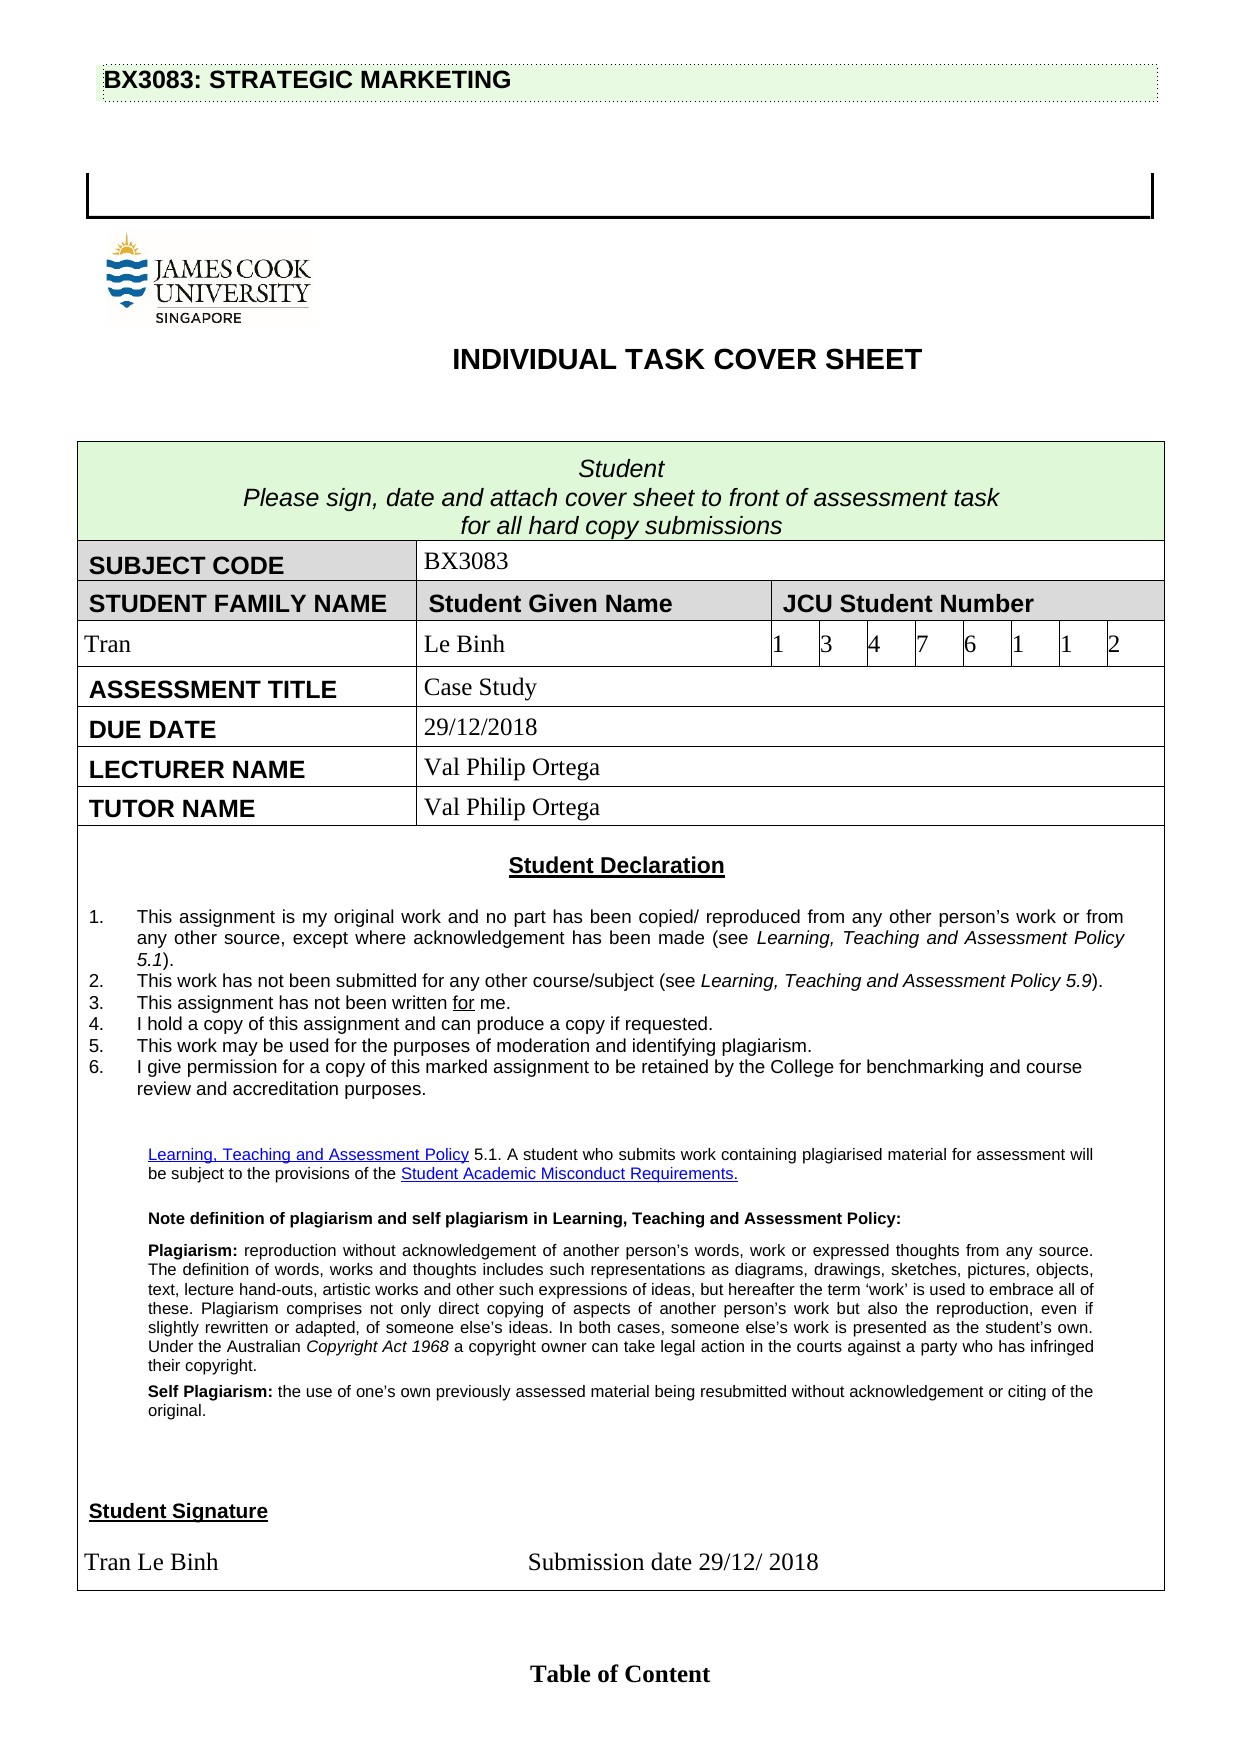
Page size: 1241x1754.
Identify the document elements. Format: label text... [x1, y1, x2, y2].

table_cell 4 [868, 621, 915, 666]
table_cell TUTOR NAME [78, 787, 416, 825]
text Table of Content [77, 1659, 1163, 1687]
table_cell JCU Student Number [772, 581, 1164, 620]
table_cell 1 [772, 621, 819, 666]
table_cell 6 [964, 621, 1011, 666]
table_cell BX3083 [417, 541, 1164, 580]
table_cell SUBJECT CODE [78, 541, 416, 580]
table_cell 2 [1108, 621, 1164, 666]
table_cell Case Study [417, 667, 1164, 706]
table_cell 29/12/2018 [417, 707, 1164, 746]
picture [106, 228, 315, 327]
table_cell 1 [1012, 621, 1059, 666]
table_cell ASSESSMENT TITLE [78, 667, 416, 706]
table_cell Tran [78, 621, 416, 666]
text INDIVIDUAL TASK COVER SHEET [452, 342, 1163, 376]
table_cell 1 [1060, 621, 1107, 666]
table_cell 7 [916, 621, 963, 666]
table_cell Student Given Name [417, 581, 771, 620]
table_cell DUE DATE [78, 707, 416, 746]
table_cell Le Binh [417, 621, 771, 666]
table_cell Student Declaration This assignment is my original work and no part has been copied/ reproduced from any other person’s work or from any other source, except where acknowledgement has been made (see Learning, Teaching and Assessment Policy 5.1). This work has not been submitted for any other course/subject (see Learning, Teaching and Assessment Policy 5.9). This assignment has not been written for me. I hold a copy of this assignment and can produce a copy if requested. This work may be used for the purposes of moderation and identifying plagiarism. I give permission for a copy of this marked assignment to be retained by the College for benchmarking and course review and accreditation purposes. Learning, Teaching and Assessment Policy 5.1. A student who submits work containing plagiarised material for assessment will be subject to the provisions of the Student Academic Misconduct Requirements. Note definition of plagiarism and self plagiarism in Learning, Teaching and Assessment Policy: Plagiarism: reproduction without acknowledgement of another person’s words, work or expressed thoughts from any source. The definition of words, works and thoughts includes such representations as diagrams, drawings, sketches, pictures, objects, text, lecture hand-outs, artistic works and other such expressions of ideas, but hereafter the term ‘work’ is used to embrace all of these. Plagiarism comprises not only direct copying of aspects of another person’s work but also the reproduction, even if slightly rewritten or adapted, of someone else’s ideas. In both cases, someone else’s work is presented as the student’s own. Under the Australian Copyright Act 1968 a copyright owner can take legal action in the courts against a party who has infringed their copyright. Self Plagiarism: the use of one’s own previously assessed material being resubmitted without acknowledgement or citing of the original. Student Signature Tran Le Binh Submission date 29/12/ 2018 [78, 826, 1164, 1590]
table_cell LECTURER NAME [78, 747, 416, 786]
table_cell 3 [820, 621, 867, 666]
table_cell Val Philip Ortega [417, 747, 1164, 786]
table_cell Val Philip Ortega [417, 787, 1164, 825]
table_cell STUDENT FAMILY NAME [78, 581, 416, 620]
table_header Student Please sign, date and attach cover sheet to front of assessment task for all hard copy submissions [78, 442, 1164, 540]
